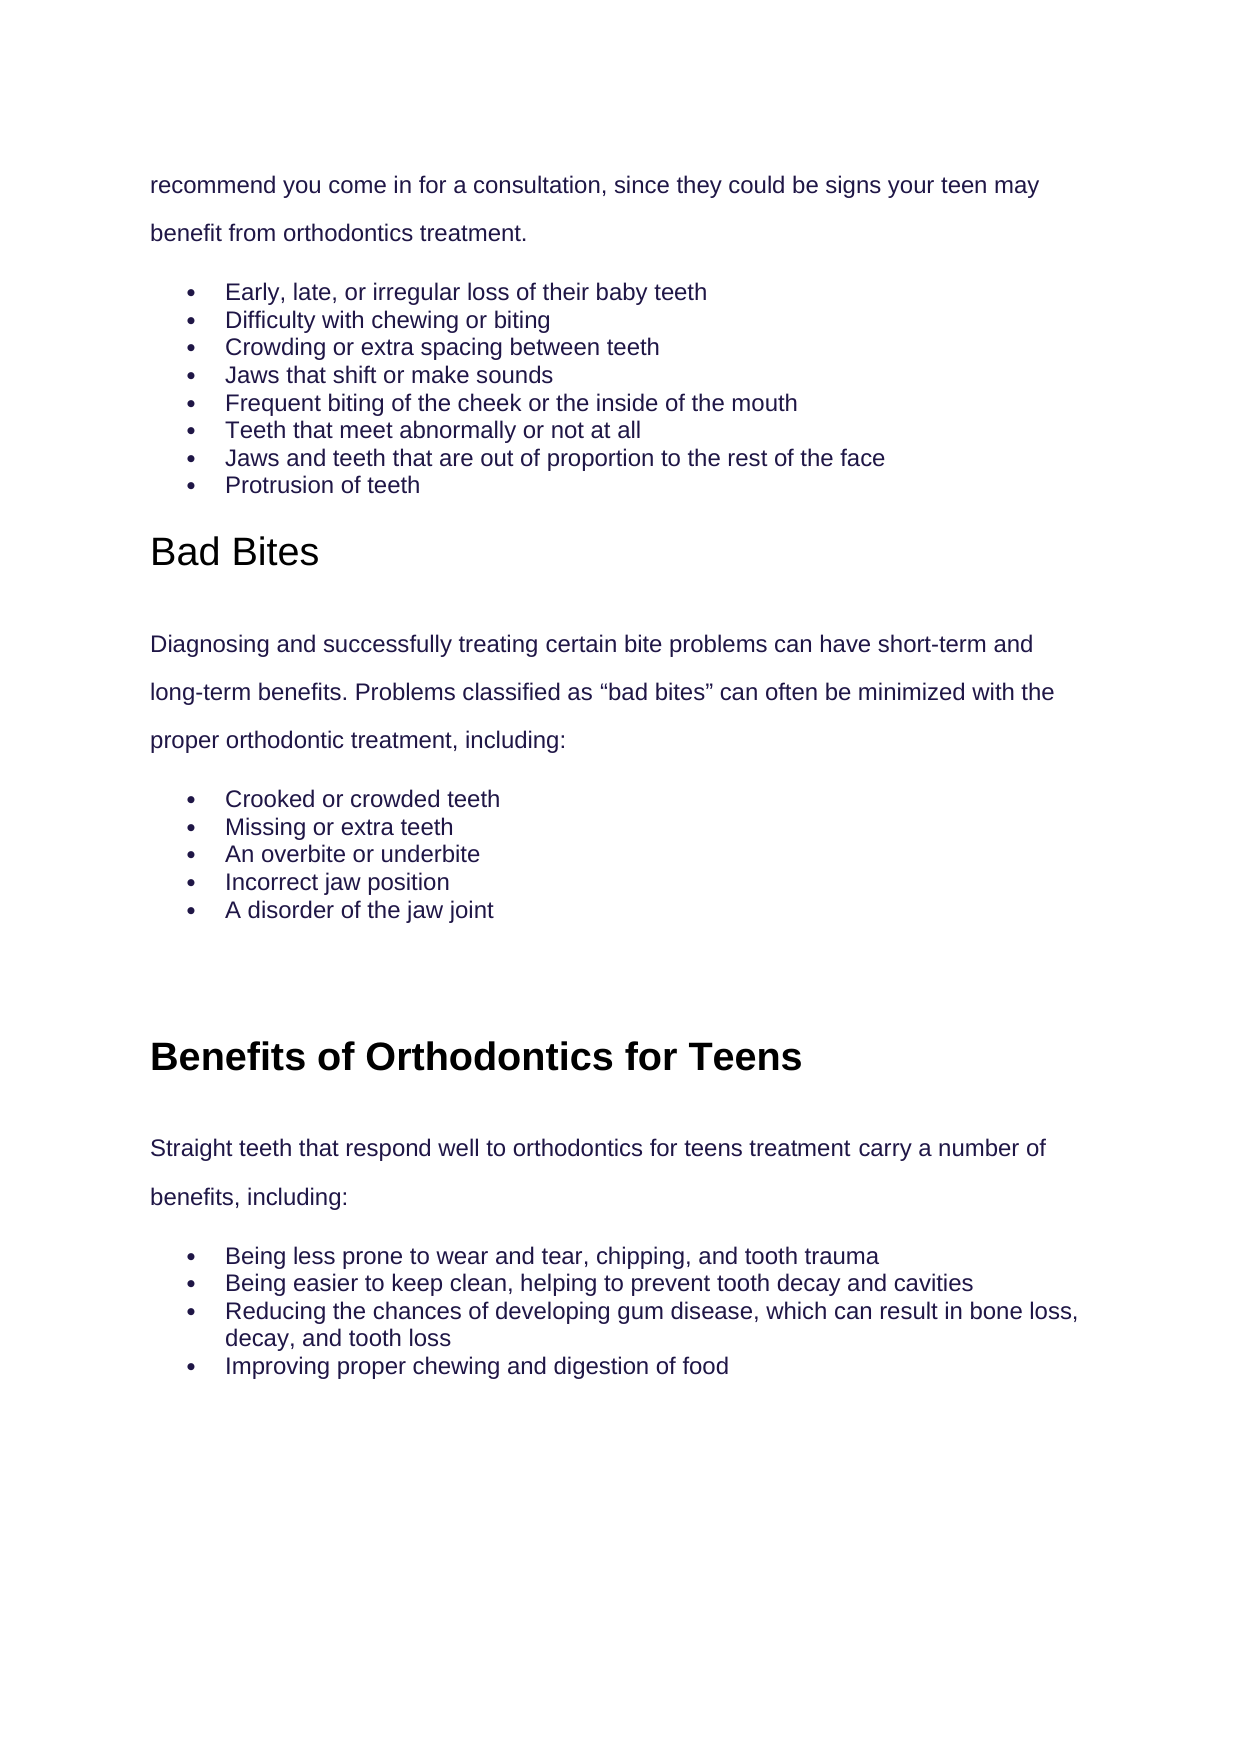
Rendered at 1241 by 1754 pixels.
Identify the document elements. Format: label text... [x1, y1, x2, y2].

text Straight teeth that respond well to orthodontics for teens treatment carry a number of benefits, including: [150, 1113, 1090, 1210]
list Early, late, or irregular loss of their baby teeth [187, 278, 1090, 306]
list Reducing the chances of developing gum disease, which can result in bone loss, decay, and tooth loss [187, 1297, 1090, 1352]
list Being easier to keep clean, helping to prevent tooth decay and cavities [187, 1269, 1090, 1297]
list Difficulty with chewing or biting [187, 306, 1090, 333]
list Crooked or crowded teeth [187, 785, 1090, 813]
text Diagnosing and successfully treating certain bite problems can have short-term and long-term benefits. Problems classified as “bad bites” can often be minimized with the proper orthodontic treatment, including: [150, 609, 1090, 754]
list Protrusion of teeth [187, 471, 1090, 499]
list Teeth that meet abnormally or not at all [187, 416, 1090, 444]
list Frequent biting of the cheek or the inside of the mouth [187, 388, 1090, 416]
list Being less prone to wear and tear, chipping, and tooth trauma [187, 1242, 1090, 1269]
list Missing or extra teeth [187, 813, 1090, 840]
list A disorder of the jaw joint [187, 896, 1090, 923]
list Crowding or extra spacing between teeth [187, 333, 1090, 361]
list Jaws that shift or make sounds [187, 361, 1090, 388]
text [150, 150, 1090, 247]
list Improving proper chewing and digestion of food [187, 1352, 1090, 1379]
subtitle Bad Bites [150, 528, 1090, 574]
list An overbite or underbite [187, 840, 1090, 868]
list Jaws and teeth that are out of proportion to the rest of the face [187, 444, 1090, 471]
list Incorrect jaw position [187, 868, 1090, 896]
subtitle Benefits of Orthodontics for Teens [150, 1033, 1090, 1078]
